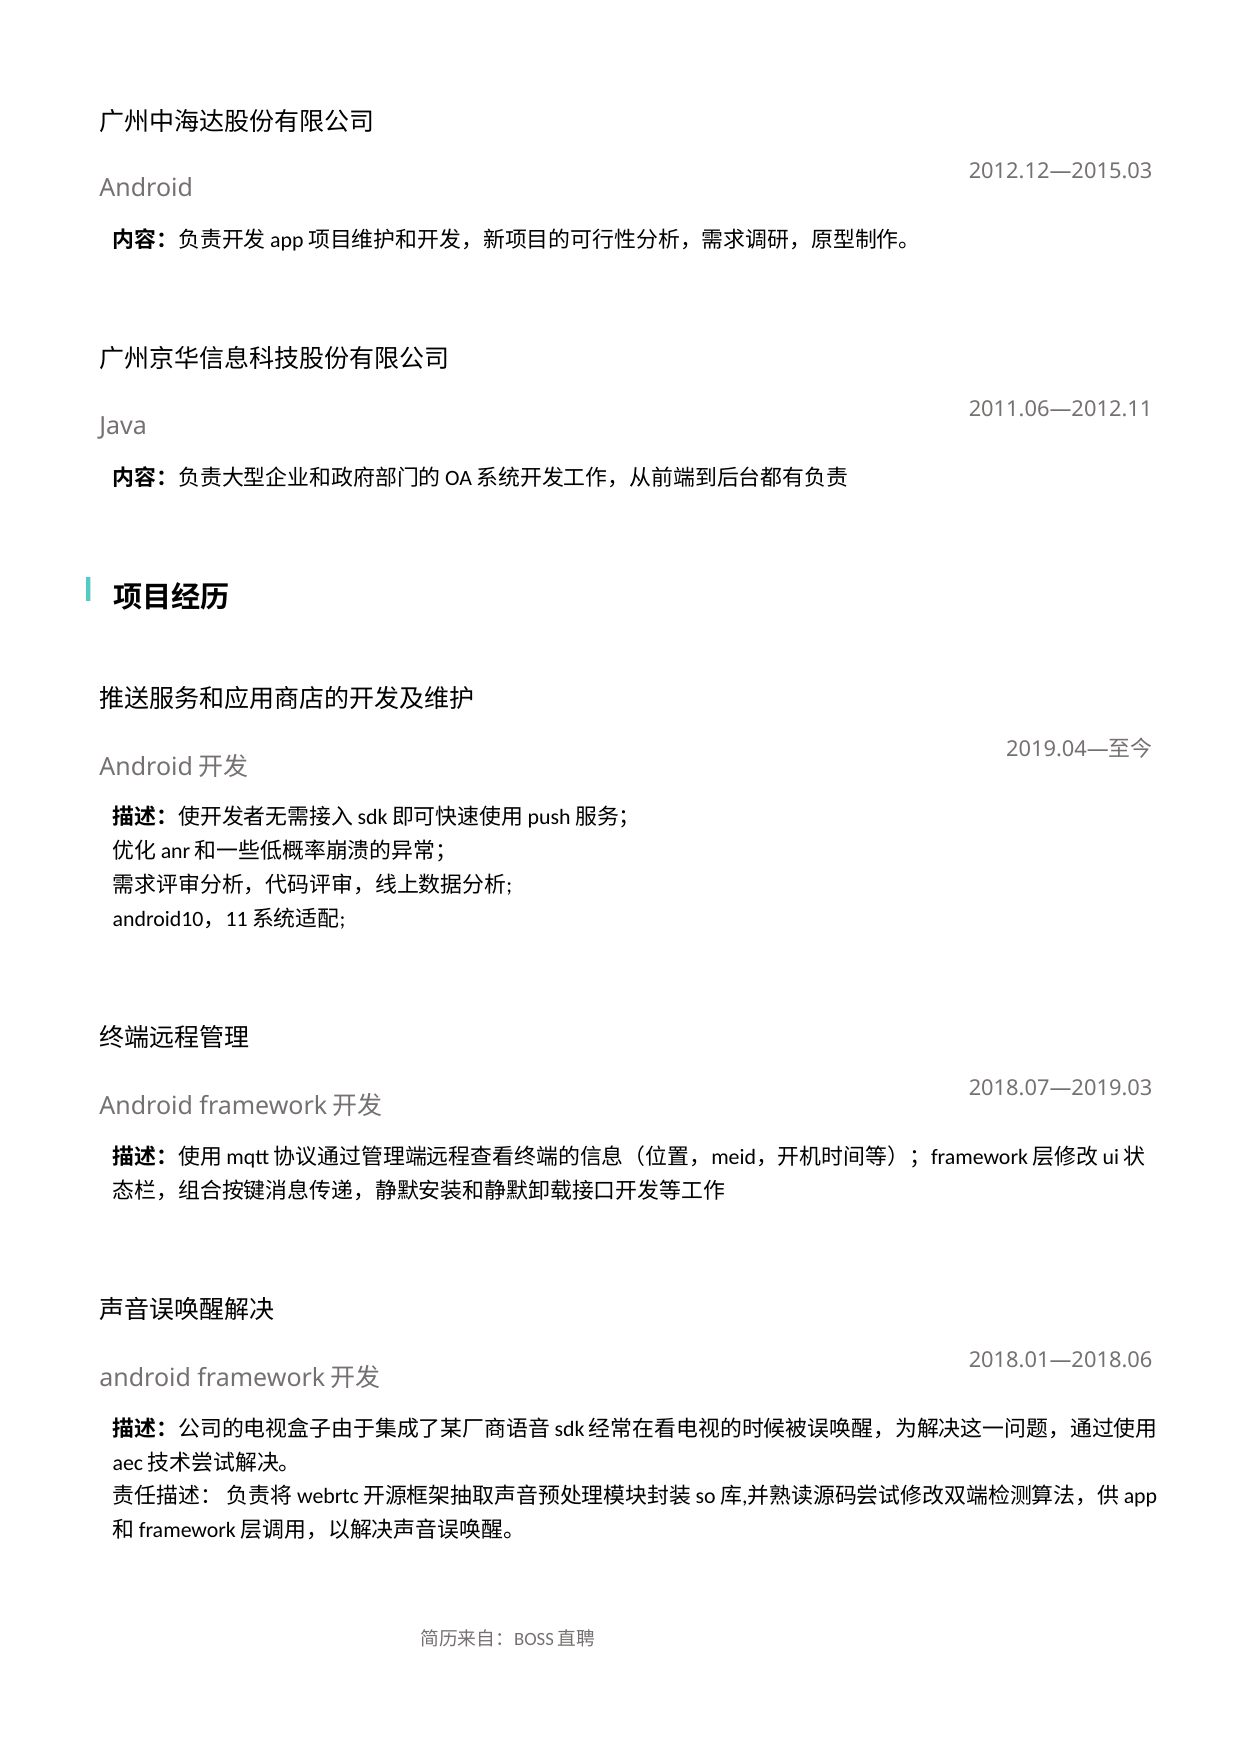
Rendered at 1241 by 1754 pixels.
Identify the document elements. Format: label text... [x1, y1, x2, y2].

text 优化anr和一些低概率崩溃的异常； [112, 832, 1165, 866]
table_cell 2012.12—2015.03 [858, 153, 1163, 221]
text android10，11系统适配; [112, 900, 1165, 934]
table_header 广州中海达股份有限公司 [75, 85, 1163, 153]
table_cell android framework开发 [75, 1342, 857, 1409]
table_header 广州京华信息科技股份有限公司 [75, 323, 1163, 391]
text 描述：使开发者无需接入sdk即可快速使用push服务； [112, 798, 1165, 832]
table_cell Java [75, 391, 857, 459]
text 责任描述： 负责将webrtc开源框架抽取声音预处理模块封装so库,并熟读源码尝试修改双端检测算法，供app和framework层调用，以解决声音误唤醒。 [112, 1477, 1165, 1545]
table_cell 2019.04—至今 [858, 730, 1163, 798]
table_cell 2018.01—2018.06 [858, 1342, 1163, 1409]
table_header 推送服务和应用商店的开发及维护 [75, 663, 1163, 730]
table_header 项目经历 [102, 561, 1163, 628]
text 内容：负责大型企业和政府部门的OA系统开发工作，从前端到后台都有负责 [112, 459, 1165, 493]
table_cell Android framework开发 [75, 1070, 857, 1138]
table_cell 2018.07—2019.03 [858, 1070, 1163, 1138]
text 描述：公司的电视盒子由于集成了某厂商语音sdk经常在看电视的时候被误唤醒，为解决这一问题，通过使用aec技术尝试解决。 [112, 1409, 1165, 1477]
picture [86, 577, 91, 601]
table_header 声音误唤醒解决 [75, 1274, 1163, 1342]
table_cell 2011.06—2012.11 [858, 391, 1163, 459]
text 内容：负责开发app项目维护和开发，新项目的可行性分析，需求调研，原型制作。 [112, 221, 1165, 255]
table_cell Android [75, 153, 857, 221]
table_header [75, 561, 102, 628]
table_cell Android开发 [75, 730, 857, 798]
text 需求评审分析，代码评审，线上数据分析; [112, 866, 1165, 900]
text 描述：使用mqtt协议通过管理端远程查看终端的信息（位置，meid，开机时间等）；framework层修改ui状态栏，组合按键消息传递，静默安装和静默卸载接口开发等工作 [112, 1138, 1165, 1206]
table_header 终端远程管理 [75, 1002, 1163, 1070]
